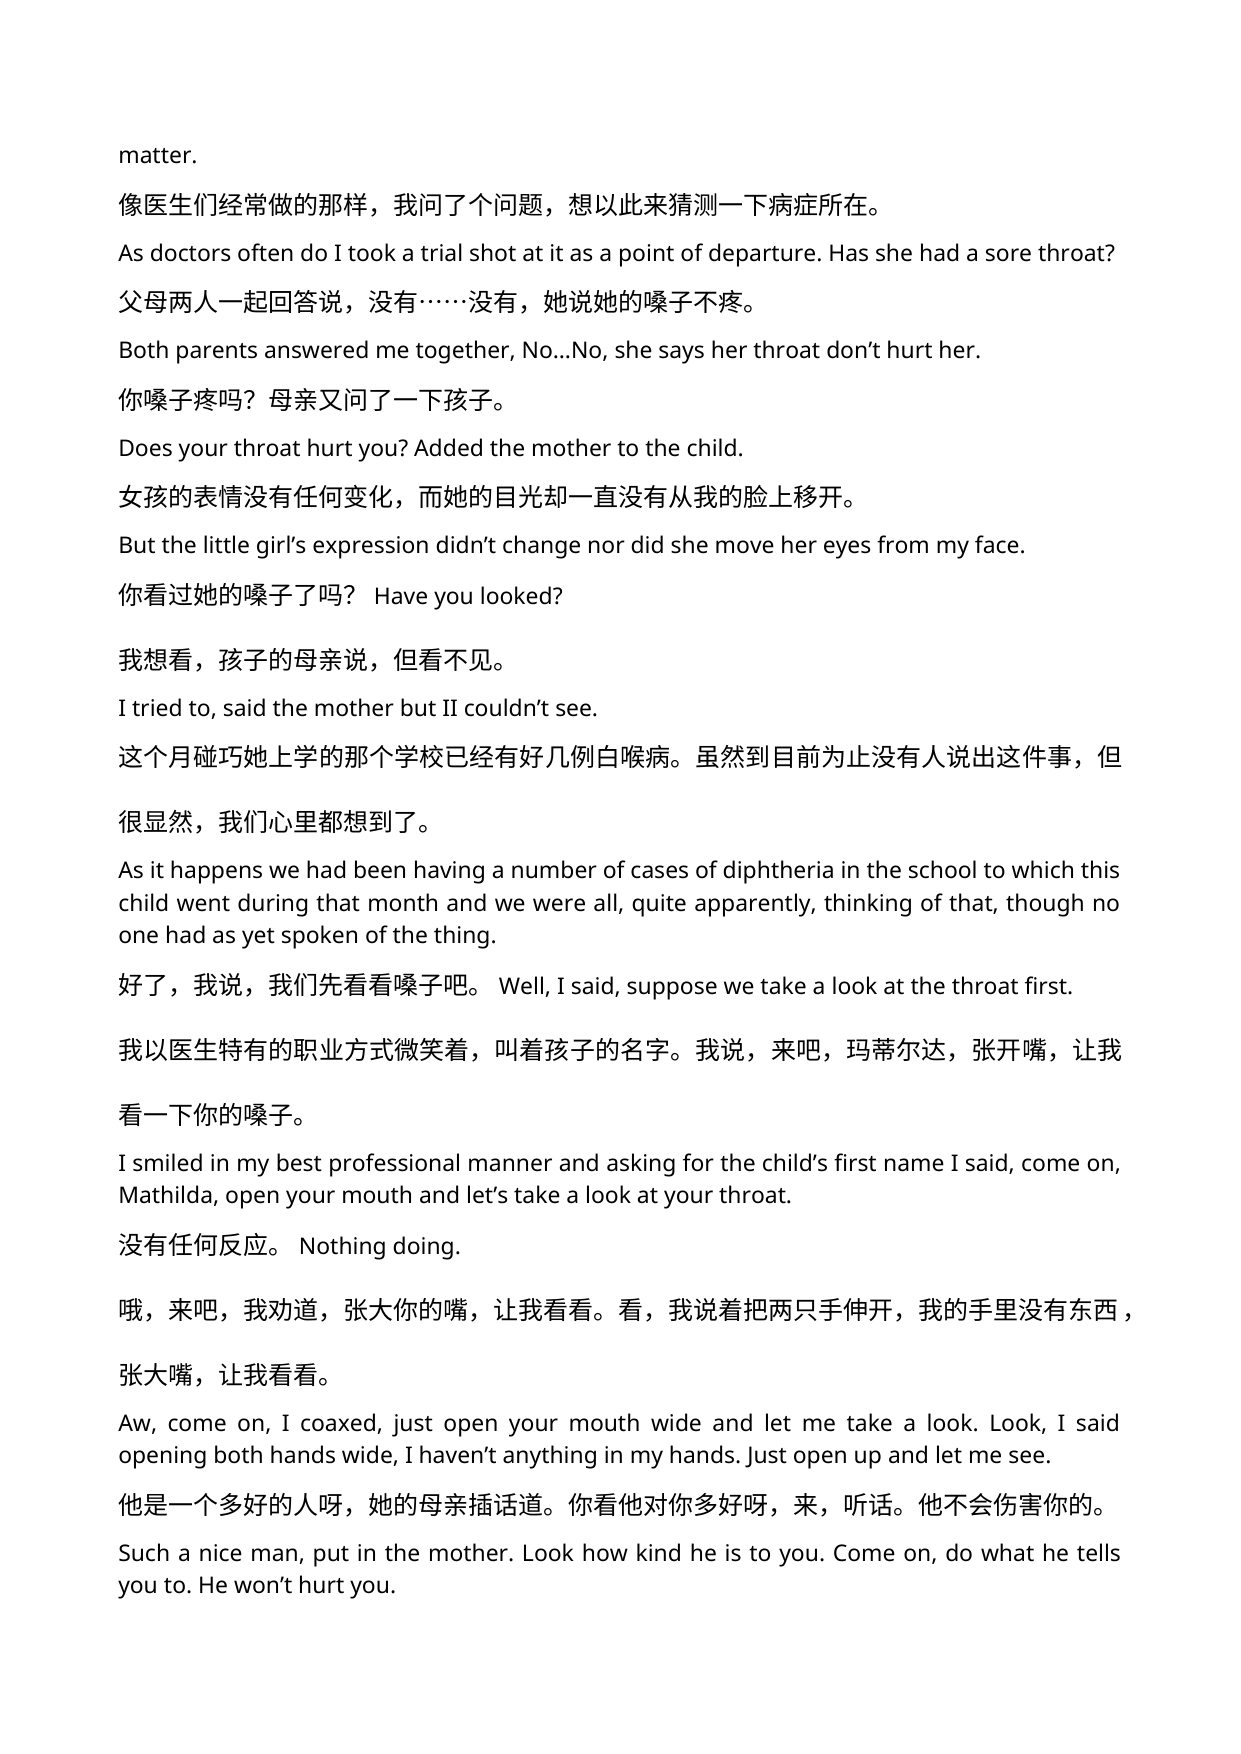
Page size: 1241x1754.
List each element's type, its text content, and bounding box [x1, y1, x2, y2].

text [118, 138, 1122, 171]
text But the little girl’s expression didn’t change nor did she move her eyes from my face. [118, 528, 1122, 561]
text Aw, come on, I coaxed, just open your mouth wide and let me take a look. Look, I said opening both hands wide, I haven’t anything in my hands. Just open up and let me see. [118, 1406, 1122, 1471]
text As it happens we had been having a number of cases of diphtheria in the school to which this child went during that month and we were all, quite apparently, thinking of that, though no one had as yet spoken of the thing. [118, 853, 1122, 951]
text 他是一个多好的人呀，她的母亲插话道。你看他对你多好呀，来，听话。他不会伤害你的。 [118, 1471, 1122, 1536]
text I tried to, said the mother but II couldn’t see. [118, 691, 1122, 723]
text 像医生们经常做的那样，我问了个问题，想以此来猜测一下病症所在。 [118, 171, 1122, 236]
text 我想看，孩子的母亲说，但看不见。 [118, 626, 1122, 691]
text Both parents answered me together, No…No, she says her throat don’t hurt her. [118, 333, 1122, 366]
text As doctors often do I took a trial shot at it as a point of departure. Has she had a sore throat? [118, 236, 1122, 268]
text 哦，来吧，我劝道，张大你的嘴，让我看看。看，我说着把两只手伸开，我的手里没有东西，张大嘴，让我看看。 [118, 1276, 1122, 1406]
text 没有任何反应。 Nothing doing. [118, 1211, 1122, 1276]
text 父母两人一起回答说，没有……没有，她说她的嗓子不疼。 [118, 268, 1122, 333]
text 你看过她的嗓子了吗？ Have you looked? [118, 561, 1122, 626]
text Such a nice man, put in the mother. Look how kind he is to you. Come on, do what he tells you to. He won’t hurt you. [118, 1536, 1122, 1601]
text 我以医生特有的职业方式微笑着，叫着孩子的名字。我说，来吧，玛蒂尔达，张开嘴，让我看一下你的嗓子。 [118, 1016, 1122, 1146]
text 女孩的表情没有任何变化，而她的目光却一直没有从我的脸上移开。 [118, 463, 1122, 528]
text I smiled in my best professional manner and asking for the child’s first name I said, come on, Mathilda, open your mouth and let’s take a look at your throat. [118, 1146, 1122, 1211]
text 这个月碰巧她上学的那个学校已经有好几例白喉病。虽然到目前为止没有人说出这件事，但很显然，我们心里都想到了。 [118, 723, 1122, 853]
text Does your throat hurt you? Added the mother to the child. [118, 431, 1122, 463]
text 你嗓子疼吗？母亲又问了一下孩子。 [118, 366, 1122, 431]
text 好了，我说，我们先看看嗓子吧。 Well, I said, suppose we take a look at the throat first. [118, 951, 1122, 1016]
